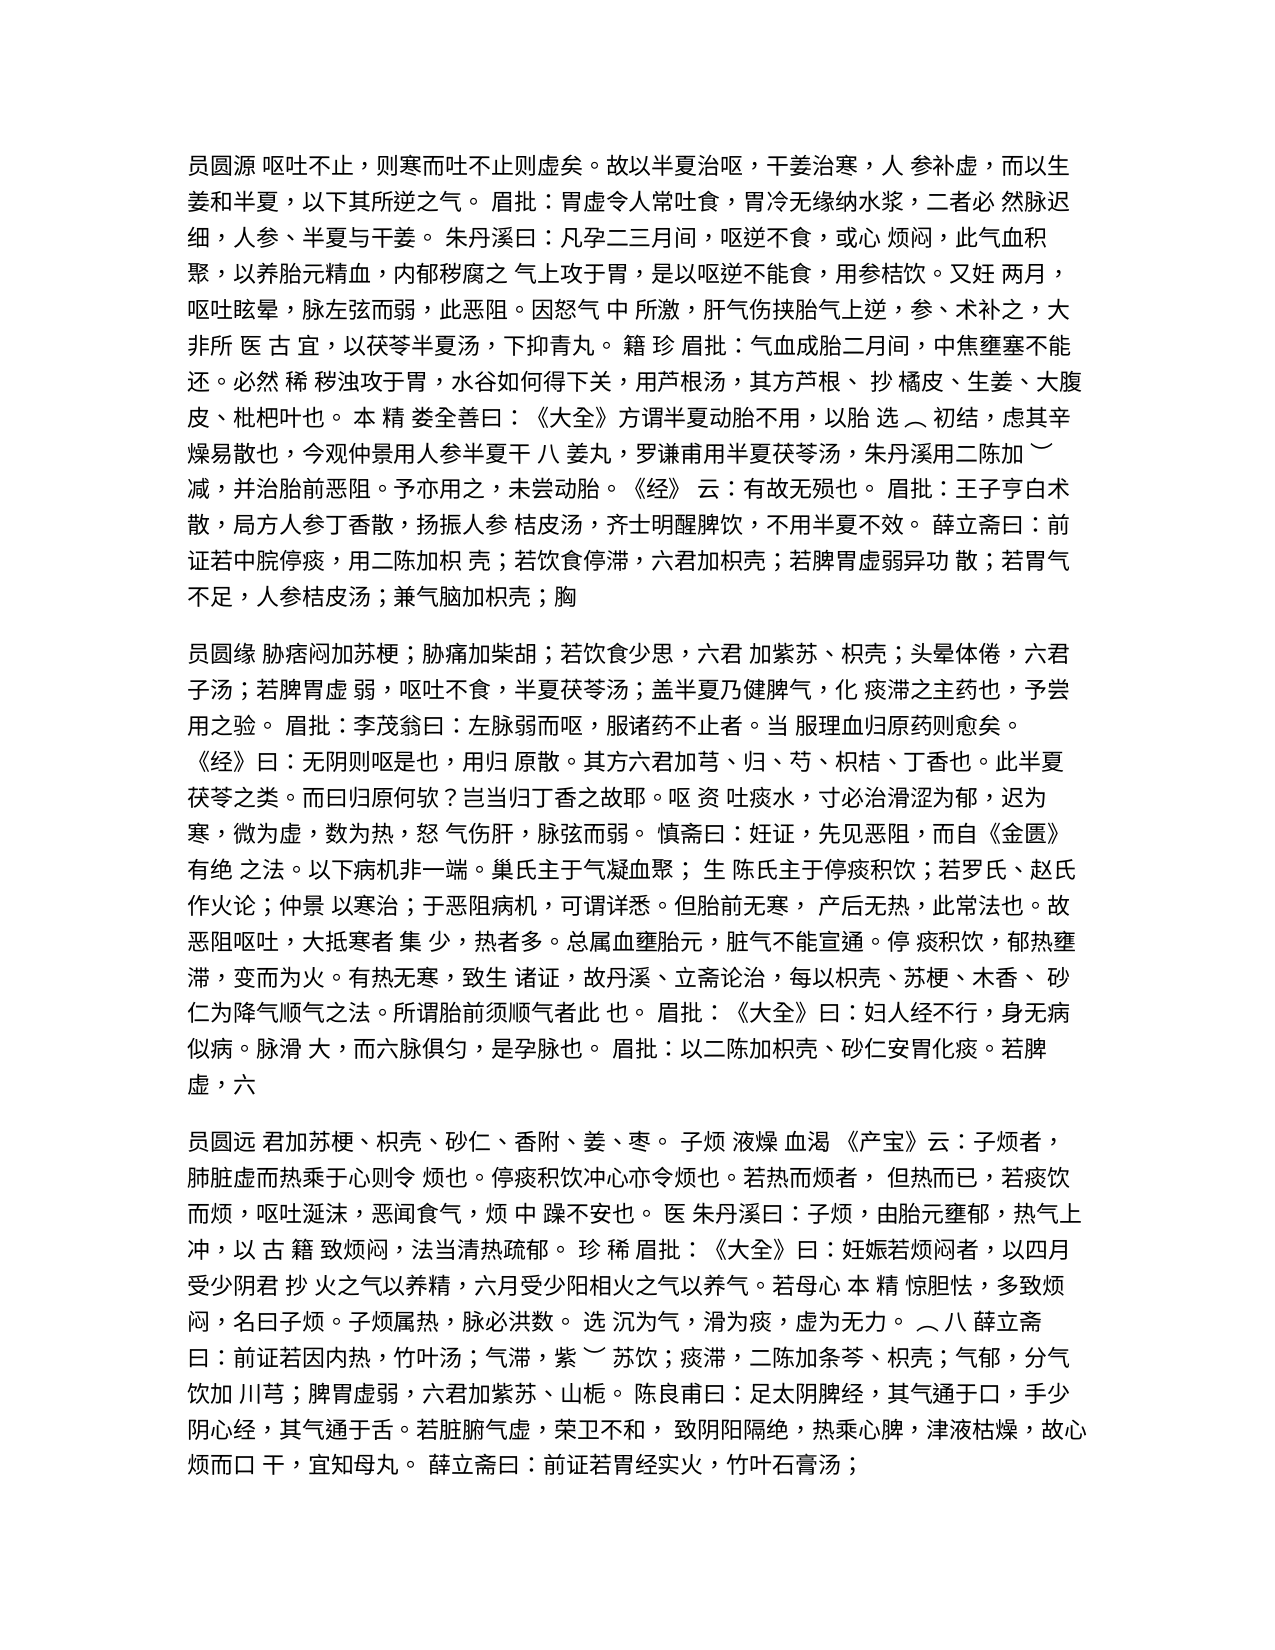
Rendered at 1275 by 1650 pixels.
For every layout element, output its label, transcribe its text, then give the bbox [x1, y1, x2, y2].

text 员圆源 呕吐不止，则寒而吐不止则虚矣。故以半夏治呕，干姜治寒，人 参补虚，而以生姜和半夏，以下其所逆之气。 眉批：胃虚令人常吐食，胃冷无缘纳水浆，二者必 然脉迟细，人参、半夏与干姜。 朱丹溪曰：凡孕二三月间，呕逆不食，或心 烦闷，此气血积聚，以养胎元精血，内郁秽腐之 气上攻于胃，是以呕逆不能食，用参桔饮。又妊 两月，呕吐眩晕，脉左弦而弱，此恶阻。因怒气 中 所激，肝气伤挟胎气上逆，参、术补之，大非所 医 古 宜，以茯苓半夏汤，下抑青丸。 籍 珍 眉批：气血成胎二月间，中焦壅塞不能还。必然 稀 秽浊攻于胃，水谷如何得下关，用芦根汤，其方芦根、 抄 橘皮、生姜、大腹皮、枇杷叶也。 本 精 娄全善曰：《大全》方谓半夏动胎不用，以胎 选 ︵ 初结，虑其辛燥易散也，今观仲景用人参半夏干 八 姜丸，罗谦甫用半夏茯苓汤，朱丹溪用二陈加 ︶ 减，并治胎前恶阻。予亦用之，未尝动胎。《经》 云：有故无殒也。 眉批：王子亨白术散，局方人参丁香散，扬振人参 桔皮汤，齐士明醒脾饮，不用半夏不效。 薛立斋曰：前证若中脘停痰，用二陈加枳 壳；若饮食停滞，六君加枳壳；若脾胃虚弱异功 散；若胃气不足，人参桔皮汤；兼气脑加枳壳；胸 [187, 150, 1087, 612]
text 员圆远 君加苏梗、枳壳、砂仁、香附、姜、枣。 子烦 液燥 血渴 《产宝》云：子烦者，肺脏虚而热乘于心则令 烦也。停痰积饮冲心亦令烦也。若热而烦者， 但热而已，若痰饮而烦，呕吐涎沫，恶闻食气，烦 中 躁不安也。 医 朱丹溪曰：子烦，由胎元壅郁，热气上冲，以 古 籍 致烦闷，法当清热疏郁。 珍 稀 眉批：《大全》曰：妊娠若烦闷者，以四月受少阴君 抄 火之气以养精，六月受少阳相火之气以养气。若母心 本 精 惊胆怯，多致烦闷，名曰子烦。子烦属热，脉必洪数。 选 沉为气，滑为痰，虚为无力。 ︵ 八 薛立斋曰：前证若因内热，竹叶汤；气滞，紫 ︶ 苏饮；痰滞，二陈加条芩、枳壳；气郁，分气饮加 川芎；脾胃虚弱，六君加紫苏、山栀。 陈良甫曰：足太阴脾经，其气通于口，手少 阴心经，其气通于舌。若脏腑气虚，荣卫不和， 致阴阳隔绝，热乘心脾，津液枯燥，故心烦而口 干，宜知母丸。 薛立斋曰：前证若胃经实火，竹叶石膏汤； [187, 1126, 1087, 1481]
text 员圆缘 胁痞闷加苏梗；胁痛加柴胡；若饮食少思，六君 加紫苏、枳壳；头晕体倦，六君子汤；若脾胃虚 弱，呕吐不食，半夏茯苓汤；盖半夏乃健脾气，化 痰滞之主药也，予尝用之验。 眉批：李茂翁曰：左脉弱而呕，服诸药不止者。当 服理血归原药则愈矣。《经》曰：无阴则呕是也，用归 原散。其方六君加芎、归、芍、枳桔、丁香也。此半夏 茯苓之类。而曰归原何欤？岂当归丁香之故耶。呕 资 吐痰水，寸必治滑涩为郁，迟为寒，微为虚，数为热，怒 气伤肝，脉弦而弱。 慎斋曰：妊证，先见恶阻，而自《金匮》有绝 之法。以下病机非一端。巢氏主于气凝血聚； 生 陈氏主于停痰积饮；若罗氏、赵氏作火论；仲景 以寒治；于恶阻病机，可谓详悉。但胎前无寒， 产后无热，此常法也。故恶阻呕吐，大抵寒者 集 少，热者多。总属血壅胎元，脏气不能宣通。停 痰积饮，郁热壅滞，变而为火。有热无寒，致生 诸证，故丹溪、立斋论治，每以枳壳、苏梗、木香、 砂仁为降气顺气之法。所谓胎前须顺气者此 也。 眉批：《大全》曰：妇人经不行，身无病似病。脉滑 大，而六脉俱匀，是孕脉也。 眉批：以二陈加枳壳、砂仁安胃化痰。若脾虚，六 [187, 638, 1087, 1101]
